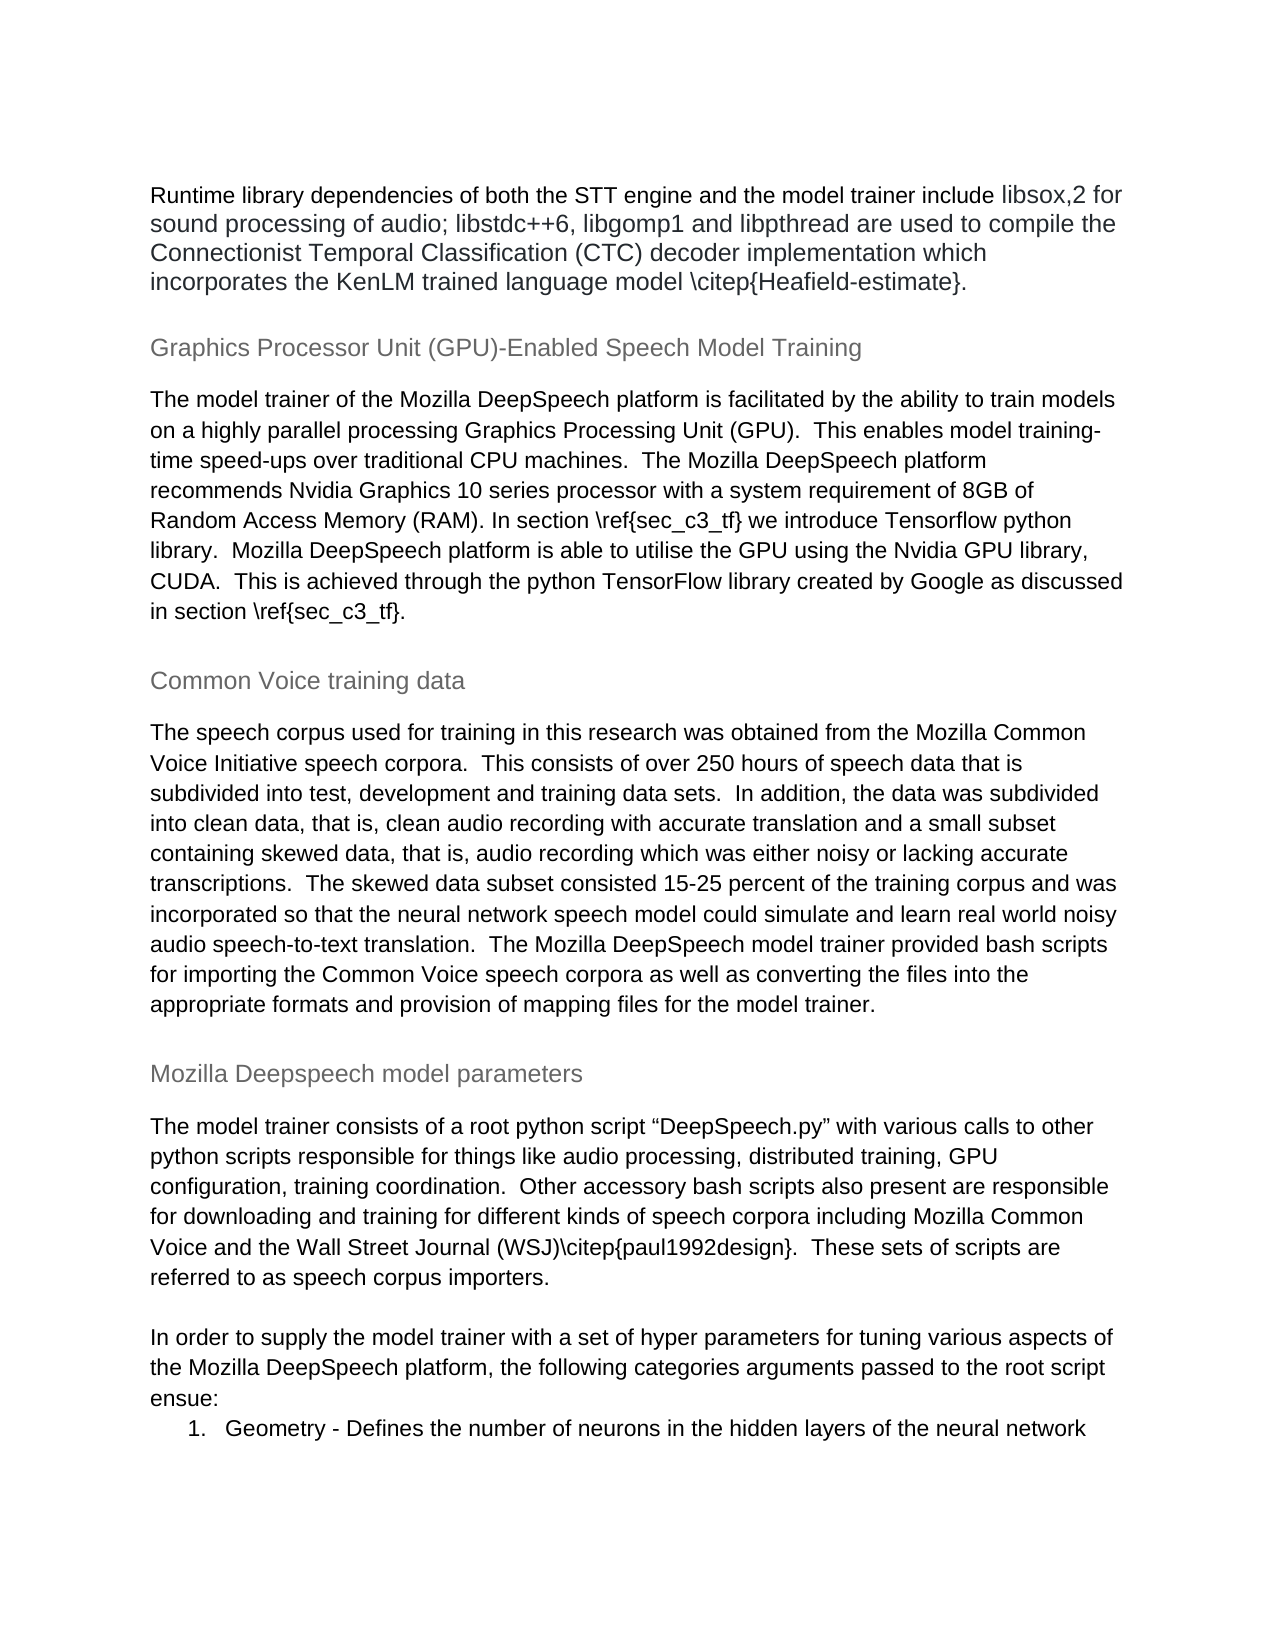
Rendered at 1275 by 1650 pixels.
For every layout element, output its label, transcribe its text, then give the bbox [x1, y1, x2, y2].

list Geometry - Defines the number of neurons in the hidden layers of the neural network [187, 1415, 1125, 1441]
text In order to supply the model trainer with a set of hyper parameters for tuning various aspects of the Mozilla DeepSpeech platform, the following categories arguments passed to the root script ensue: [150, 1324, 1125, 1411]
subtitle Graphics Processor Unit (GPU)-Enabled Speech Model Training [150, 333, 1125, 361]
subtitle Mozilla Deepspeech model parameters [150, 1059, 1125, 1088]
text The model trainer consists of a root python script “DeepSpeech.py” with various calls to other python scripts responsible for things like audio processing, distributed training, GPU configuration, training coordination. Other accessory bash scripts also present are responsible for downloading and training for different kinds of speech corpora including Mozilla Common Voice and the Wall Street Journal (WSJ)\citep{paul1992design}. These sets of scripts are referred to as speech corpus importers. [150, 1113, 1125, 1290]
subtitle Common Voice training data [150, 666, 1125, 694]
text The speech corpus used for training in this research was obtained from the Mozilla Common Voice Initiative speech corpora. This consists of over 250 hours of speech data that is subdivided into test, development and training data sets. In addition, the data was subdivided into clean data, that is, clean audio recording with accurate translation and a small subset containing skewed data, that is, audio recording which was either noisy or lacking accurate transcriptions. The skewed data subset consisted 15-25 percent of the training corpus and was incorporated so that the neural network speech model could simulate and learn real world noisy audio speech-to-text translation. The Mozilla DeepSpeech model trainer provided bash scripts for importing the Common Voice speech corpora as well as converting the files into the appropriate formats and provision of mapping files for the model trainer. [150, 719, 1125, 1018]
text The model trainer of the Mozilla DeepSpeech platform is facilitated by the ability to train models on a highly parallel processing Graphics Processing Unit (GPU). This enables model training-time speed-ups over traditional CPU machines. The Mozilla DeepSpeech platform recommends Nvidia Graphics 10 series processor with a system requirement of 8GB of Random Access Memory (RAM). In section \ref{sec_c3_tf} we introduce Tensorflow python library. Mozilla DeepSpeech platform is able to utilise the GPU using the Nvidia GPU library, CUDA. This is achieved through the python TensorFlow library created by Google as discussed in section \ref{sec_c3_tf}. [150, 386, 1125, 624]
